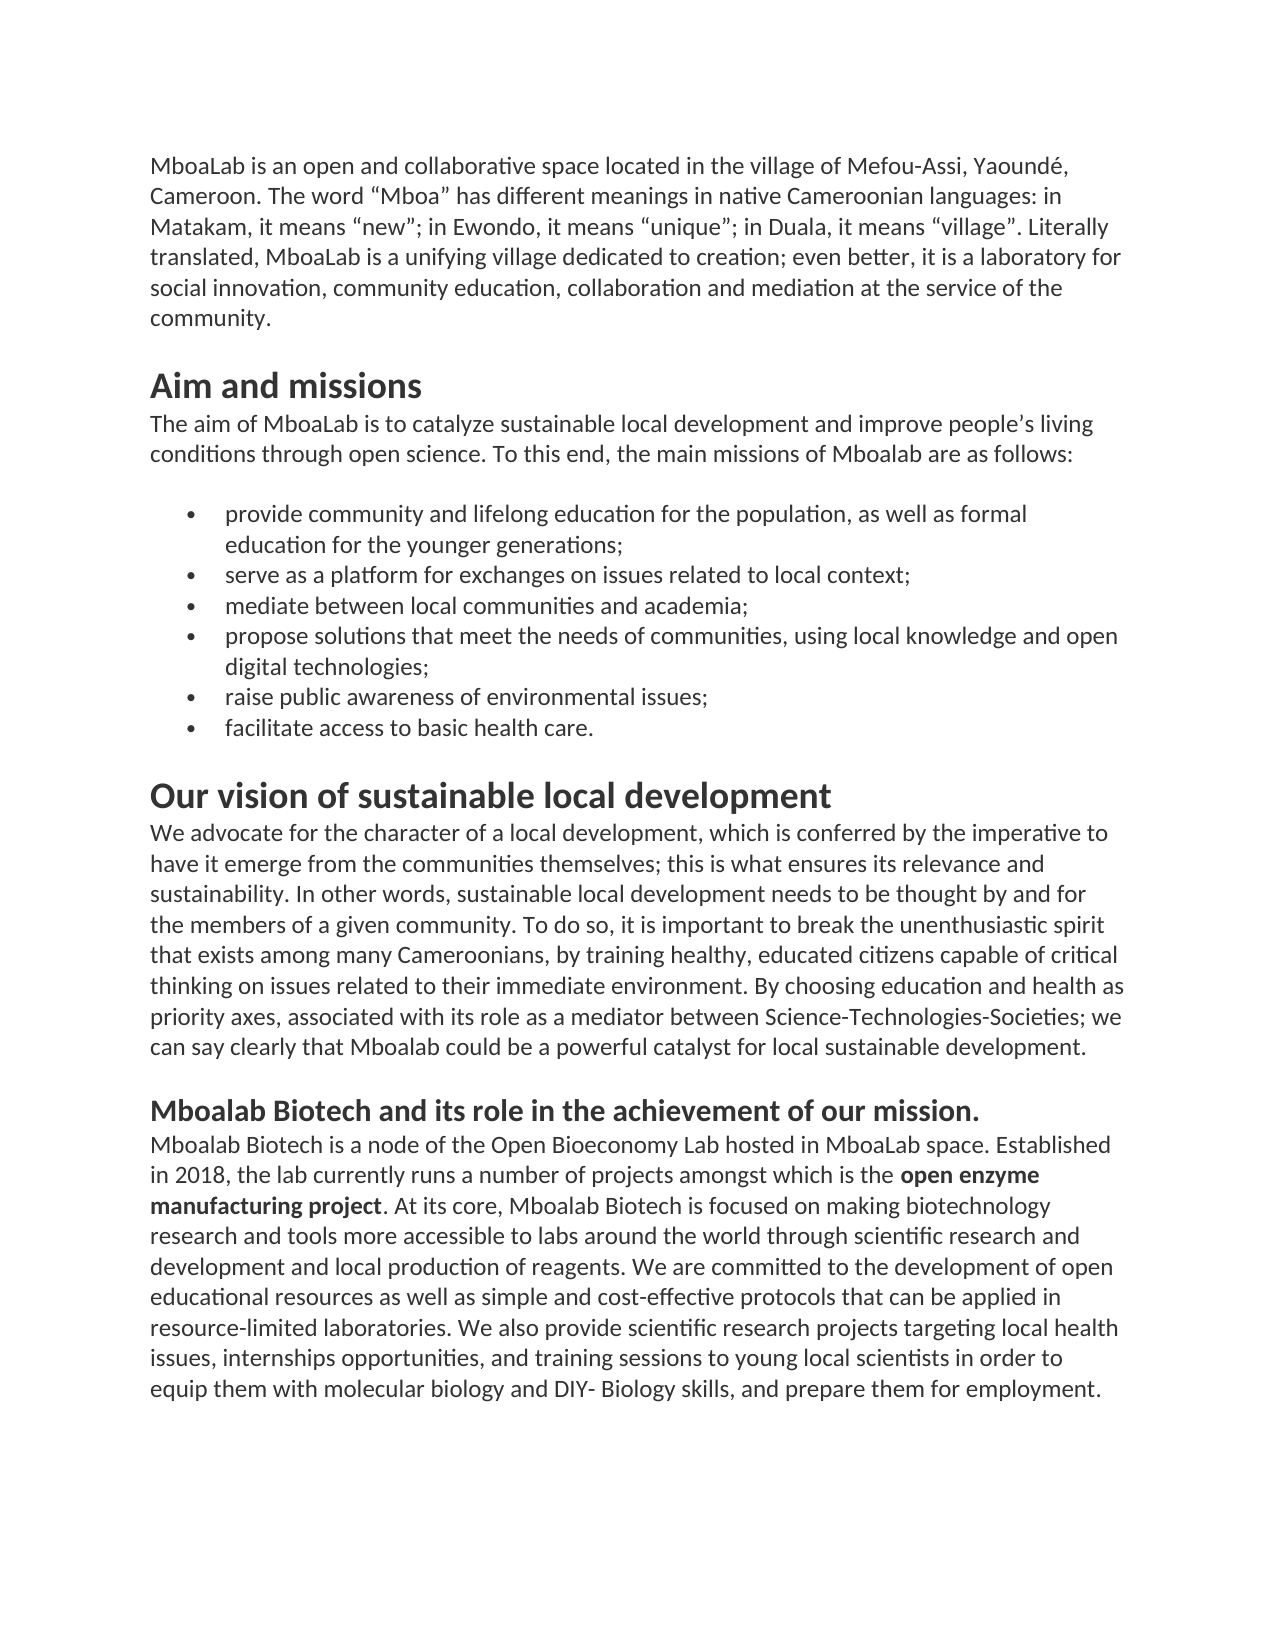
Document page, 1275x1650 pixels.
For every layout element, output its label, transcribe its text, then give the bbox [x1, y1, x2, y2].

text Our vision of sustainable local development [150, 772, 1125, 817]
text Mboalab Biotech is a node of the Open Bioeconomy Lab hosted in MboaLab space. Established in 2018, the lab currently runs a number of projects amongst which is the open enzyme manufacturing project. At its core, Mboalab Biotech is focused on making biotechnology research and tools more accessible to labs around the world through scientific research and development and local production of reagents. We are committed to the development of open educational resources as well as simple and cost-effective protocols that can be applied in resource-limited laboratories. We also provide scientific research projects targeting local health issues, internships opportunities, and training sessions to young local scientists in order to equip them with molecular biology and DIY- Biology skills, and prepare them for employment. [150, 1129, 1125, 1404]
text We advocate for the character of a local development, which is conferred by the imperative to have it emerge from the communities themselves; this is what ensures its relevance and sustainability. In other words, sustainable local development needs to be thought by and for the members of a given community. To do so, it is important to break the unenthusiastic spirit that exists among many Cameroonians, by training healthy, educated citizens capable of critical thinking on issues related to their immediate environment. By choosing education and health as priority axes, associated with its role as a mediator between Science-Technologies-Societies; we can say clearly that Mboalab could be a powerful catalyst for local sustainable development. [150, 817, 1125, 1062]
list serve as a platform for exchanges on issues related to local context; [187, 559, 1125, 590]
list propose solutions that meet the needs of communities, using local knowledge and open digital technologies; [187, 620, 1125, 681]
text Aim and missions [150, 362, 1125, 408]
list facilitate access to basic health care. [187, 712, 1125, 742]
list mediate between local communities and academia; [187, 590, 1125, 620]
list raise public awareness of environmental issues; [187, 681, 1125, 712]
text MboaLab is an open and collaborative space located in the village of Mefou-Assi, Yaoundé, Cameroon. The word “Mboa” has different meanings in native Cameroonian languages: in Matakam, it means “new”; in Ewondo, it means “unique”; in Duala, it means “village”. Literally translated, MboaLab is a unifying village dedicated to creation; even better, it is a laboratory for social innovation, community education, collaboration and mediation at the service of the community. [150, 150, 1125, 333]
list provide community and lifelong education for the population, as well as formal education for the younger generations; [187, 498, 1125, 559]
text The aim of MboaLab is to catalyze sustainable local development and improve people’s living conditions through open science. To this end, the main missions of Mboalab are as follows: [150, 408, 1125, 469]
text Mboalab Biotech and its role in the achievement of our mission. [150, 1091, 1125, 1129]
